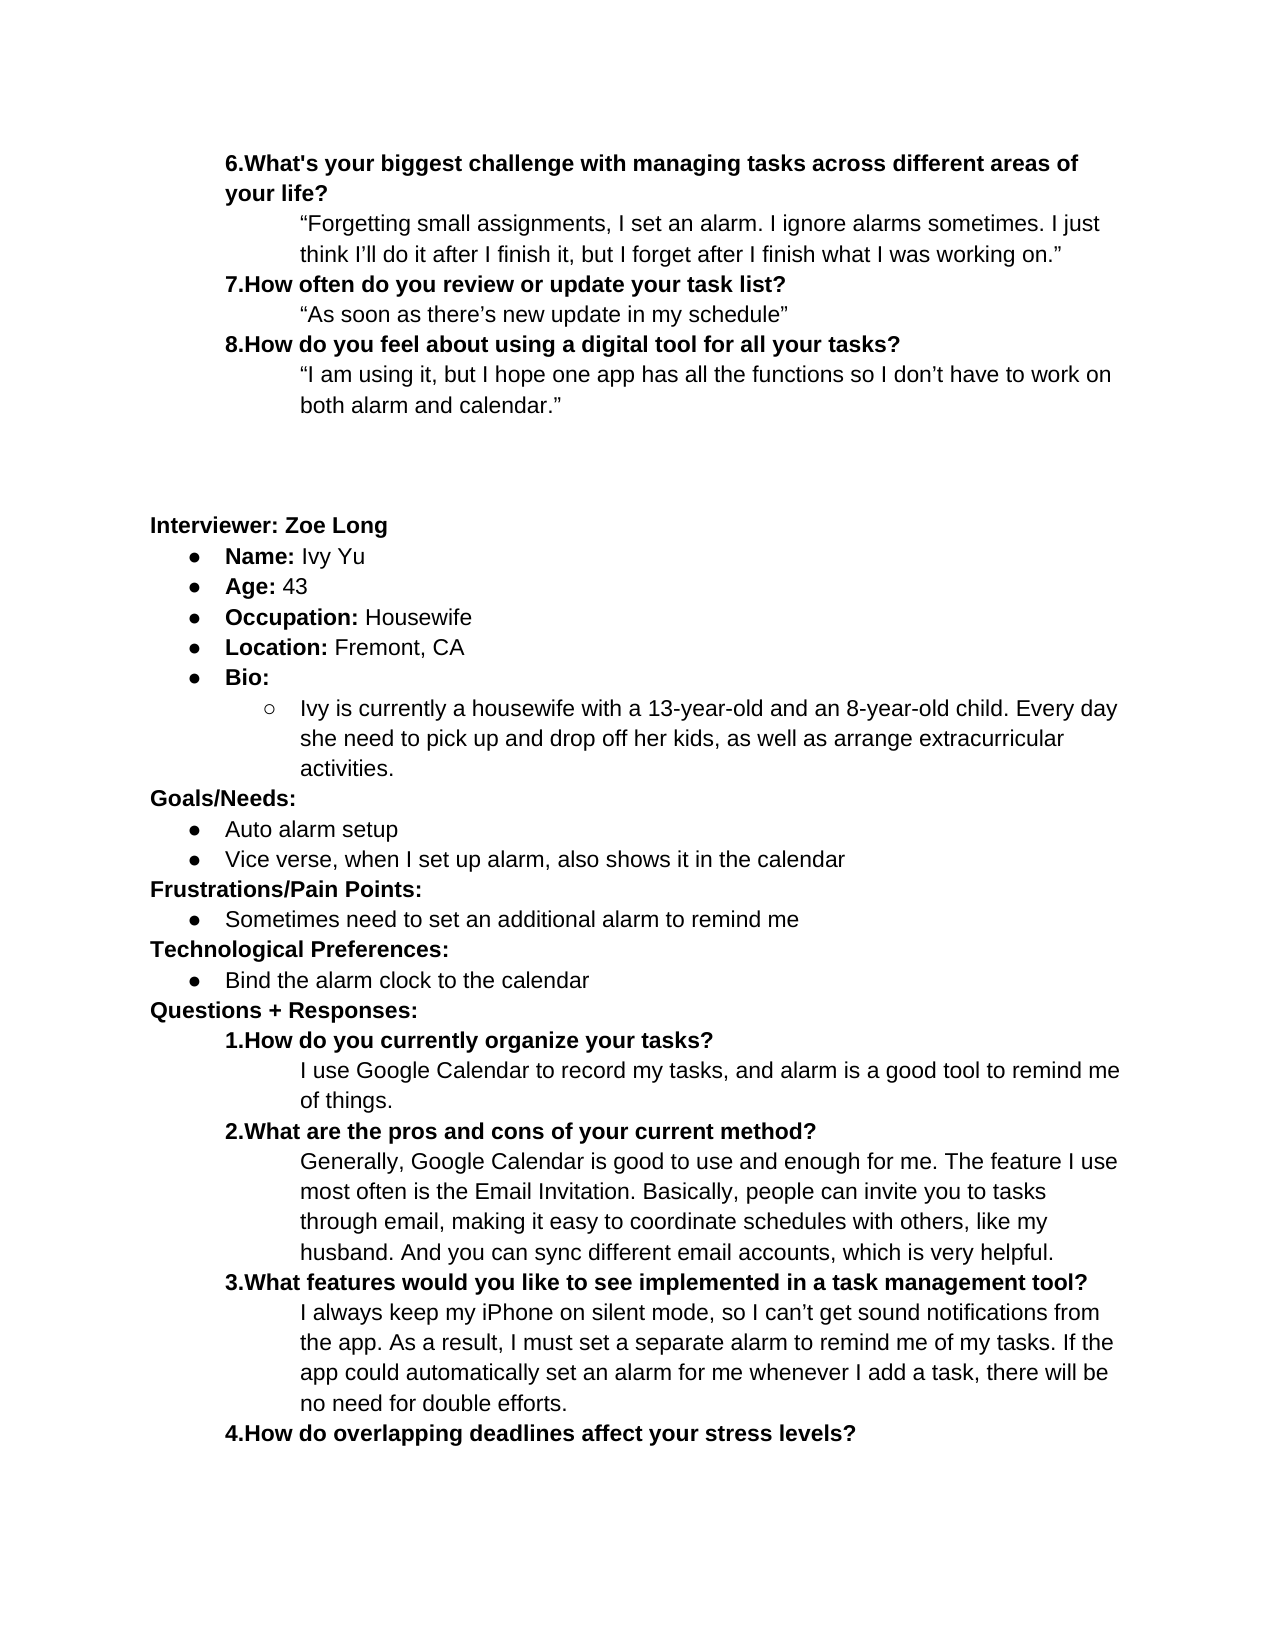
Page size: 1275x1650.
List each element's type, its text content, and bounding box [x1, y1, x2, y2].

text I use Google Calendar to record my tasks, and alarm is a good tool to remind me of things. [300, 1057, 1125, 1114]
text 3.What features would you like to see implemented in a task management tool? [225, 1269, 1125, 1295]
text Technological Preferences: [150, 936, 1125, 963]
text Questions + Responses: [150, 997, 1125, 1023]
text Generally, Google Calendar is good to use and enough for me. The feature I use most often is the Email Invitation. Basically, people can invite you to tasks through email, making it easy to coordinate schedules with others, like my husband. And you can sync different email accounts, which is very helpful. [300, 1148, 1125, 1265]
text 6.What's your biggest challenge with managing tasks across different areas of your life? [225, 150, 1125, 207]
text Goals/Needs: [150, 785, 1125, 812]
text Interviewer: Zoe Long [150, 512, 1125, 539]
list Vice verse, when I set up alarm, also shows it in the calendar [187, 846, 1125, 872]
list Occupation: Housewife [187, 603, 1125, 630]
text 7.How often do you review or update your task list? [225, 271, 1125, 297]
list Ivy is currently a housewife with a 13-year-old and an 8-year-old child. Every day she need to pick up and drop off her kids, as well as arrange extracurricular activities. [262, 695, 1125, 782]
list Location: Fremont, CA [187, 634, 1125, 660]
text Frustrations/Pain Points: [150, 876, 1125, 902]
text 4.How do overlapping deadlines affect your stress levels? [225, 1420, 1125, 1446]
text “I am using it, but I hope one app has all the functions so I don’t have to work on both alarm and calendar.” [300, 361, 1125, 418]
list Bind the alarm clock to the calendar [187, 967, 1125, 993]
text 2.What are the pros and cons of your current method? [225, 1118, 1125, 1144]
text I always keep my iPhone on silent mode, so I can’t get sound notifications from the app. As a result, I must set a separate alarm to remind me of my tasks. If the app could automatically set an alarm for me whenever I add a task, there will be no need for double efforts. [300, 1299, 1125, 1416]
list Auto alarm setup [187, 816, 1125, 842]
text 8.How do you feel about using a digital tool for all your tasks? [225, 331, 1125, 358]
list Sometimes need to set an additional alarm to remind me [187, 906, 1125, 933]
list Age: 43 [187, 573, 1125, 599]
list Bio: [187, 664, 1125, 691]
text 1.How do you currently organize your tasks? [225, 1027, 1125, 1053]
text “As soon as there’s new update in my schedule” [300, 301, 1125, 327]
text “Forgetting small assignments, I set an alarm. I ignore alarms sometimes. I just think I’ll do it after I finish it, but I forget after I finish what I was working on.” [300, 210, 1125, 267]
list Name: Ivy Yu [187, 543, 1125, 569]
